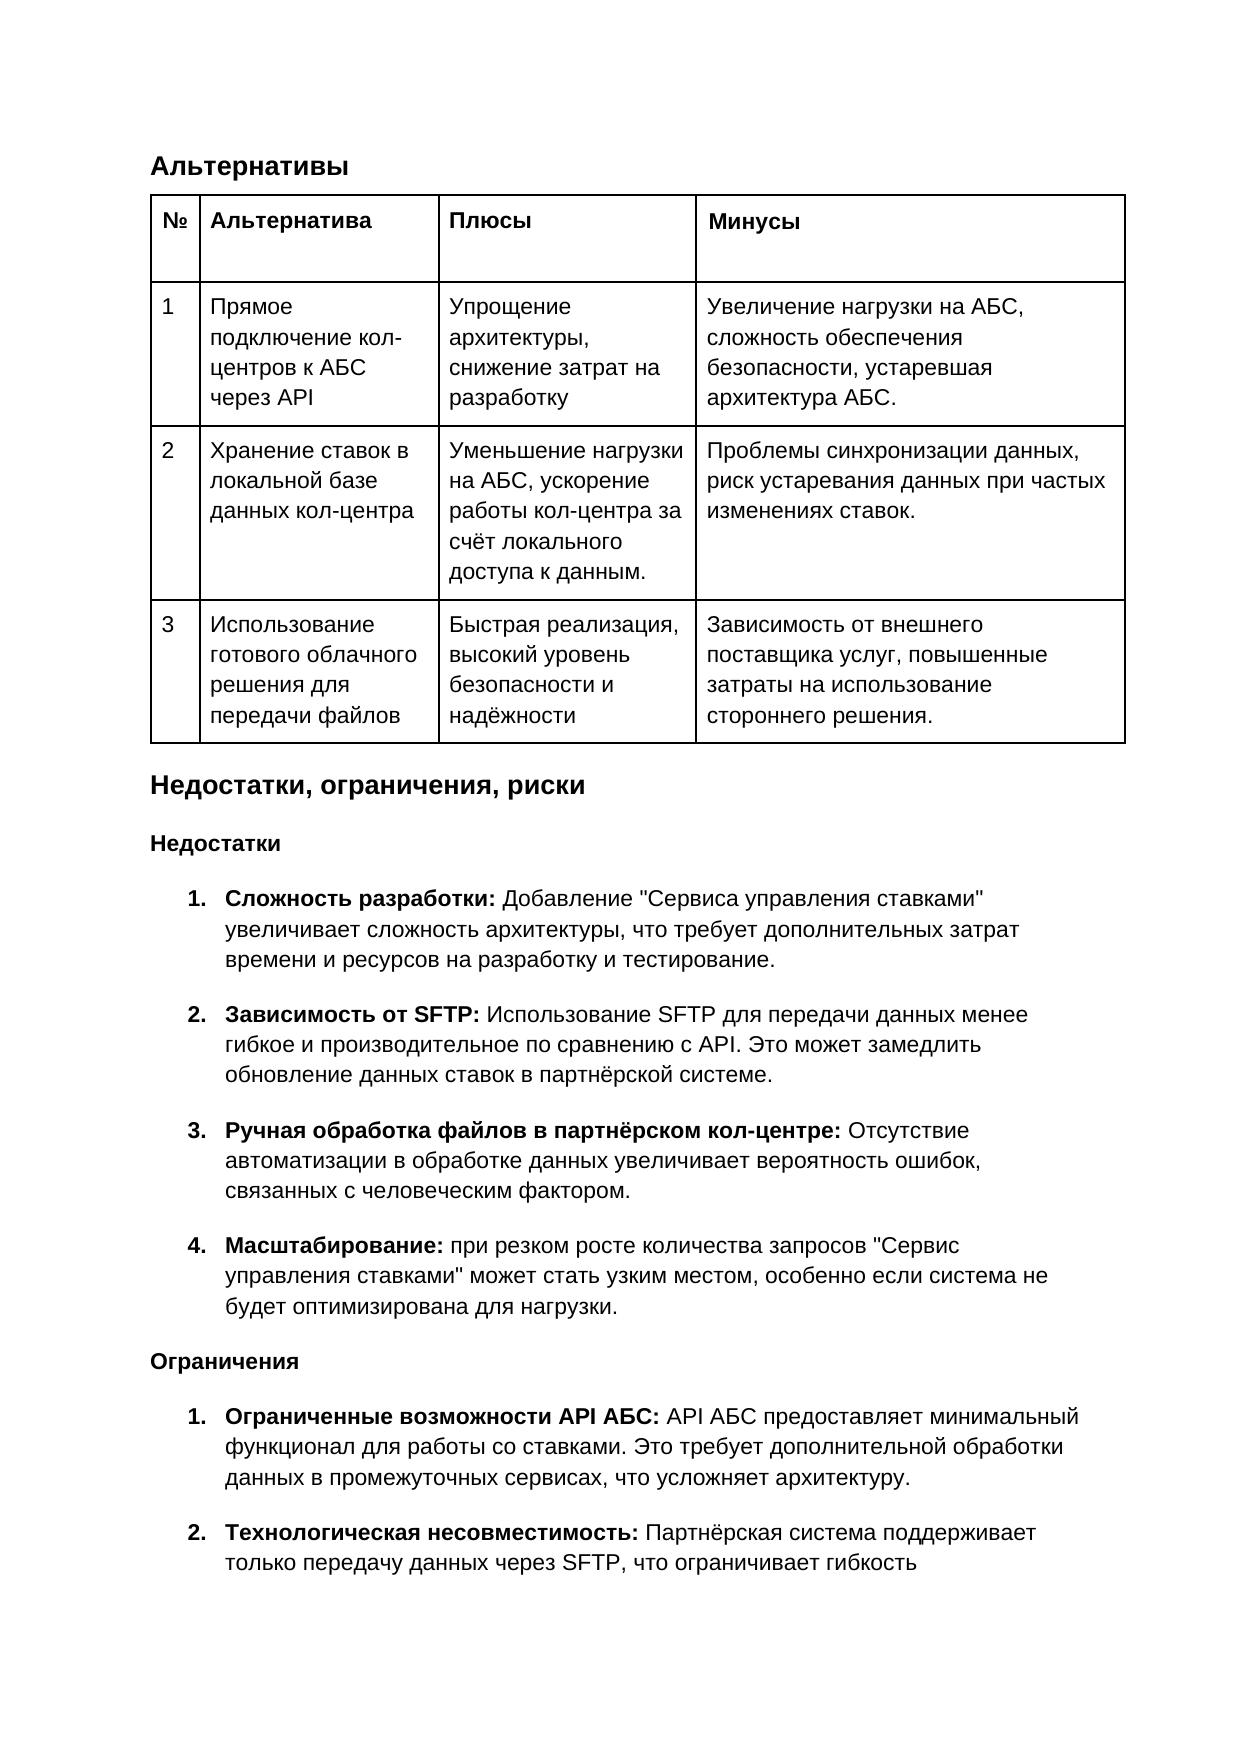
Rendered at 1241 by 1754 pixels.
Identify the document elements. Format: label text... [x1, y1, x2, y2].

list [187, 1519, 1090, 1575]
text Ограничения [150, 1348, 1090, 1374]
table_cell 1 [152, 283, 199, 424]
table_cell Проблемы синхронизации данных, риск устаревания данных при частых изменениях ставок. [697, 427, 1124, 598]
table_header № [152, 196, 199, 281]
text Недостатки, ограничения, риски [150, 769, 1090, 801]
table_cell Увеличение нагрузки на АБС, сложность обеспечения безопасности, устаревшая архитектура АБС. [697, 283, 1124, 424]
list Ограниченные возможности API АБС: API АБС предоставляет минимальный функционал для работы со ставками. Это требует дополнительной обработки данных в промежуточных сервисах, что усложняет архитектуру. [187, 1403, 1090, 1490]
table_header Альтернатива [201, 196, 438, 281]
table_header Плюсы [440, 196, 695, 281]
table_cell Уменьшение нагрузки на АБС, ускорение работы кол-центра за счёт локального доступа к данным. [440, 427, 695, 598]
table_cell Быстрая реализация, высокий уровень безопасности и надёжности [440, 601, 695, 742]
table_cell Упрощение архитектуры, снижение затрат на разработку [440, 283, 695, 424]
table_cell 2 [152, 427, 199, 598]
table_cell Хранение ставок в локальной базе данных кол-центра [201, 427, 438, 598]
list Масштабирование: при резком росте количества запросов "Сервис управления ставками" может стать узким местом, особенно если система не будет оптимизирована для нагрузки. [187, 1232, 1090, 1319]
table_cell 3 [152, 601, 199, 742]
list Ручная обработка файлов в партнёрском кол-центре: Отсутствие автоматизации в обработке данных увеличивает вероятность ошибок, связанных с человеческим фактором. [187, 1117, 1090, 1203]
list Зависимость от SFTP: Использование SFTP для передачи данных менее гибкое и производительное по сравнению с API. Это может замедлить обновление данных ставок в партнёрской системе. [187, 1001, 1090, 1088]
table_cell Прямое подключение кол-центров к АБС через API [201, 283, 438, 424]
text Недостатки [150, 830, 1090, 857]
table_cell Зависимость от внешнего поставщика услуг, повышенные затраты на использование стороннего решения. [697, 601, 1124, 742]
subtitle Альтернативы [150, 150, 1090, 181]
table_cell Использование готового облачного решения для передачи файлов [201, 601, 438, 742]
list Сложность разработки: Добавление "Сервиса управления ставками" увеличивает сложность архитектуры, что требует дополнительных затрат времени и ресурсов на разработку и тестирование. [187, 885, 1090, 972]
table_header [697, 196, 1124, 281]
